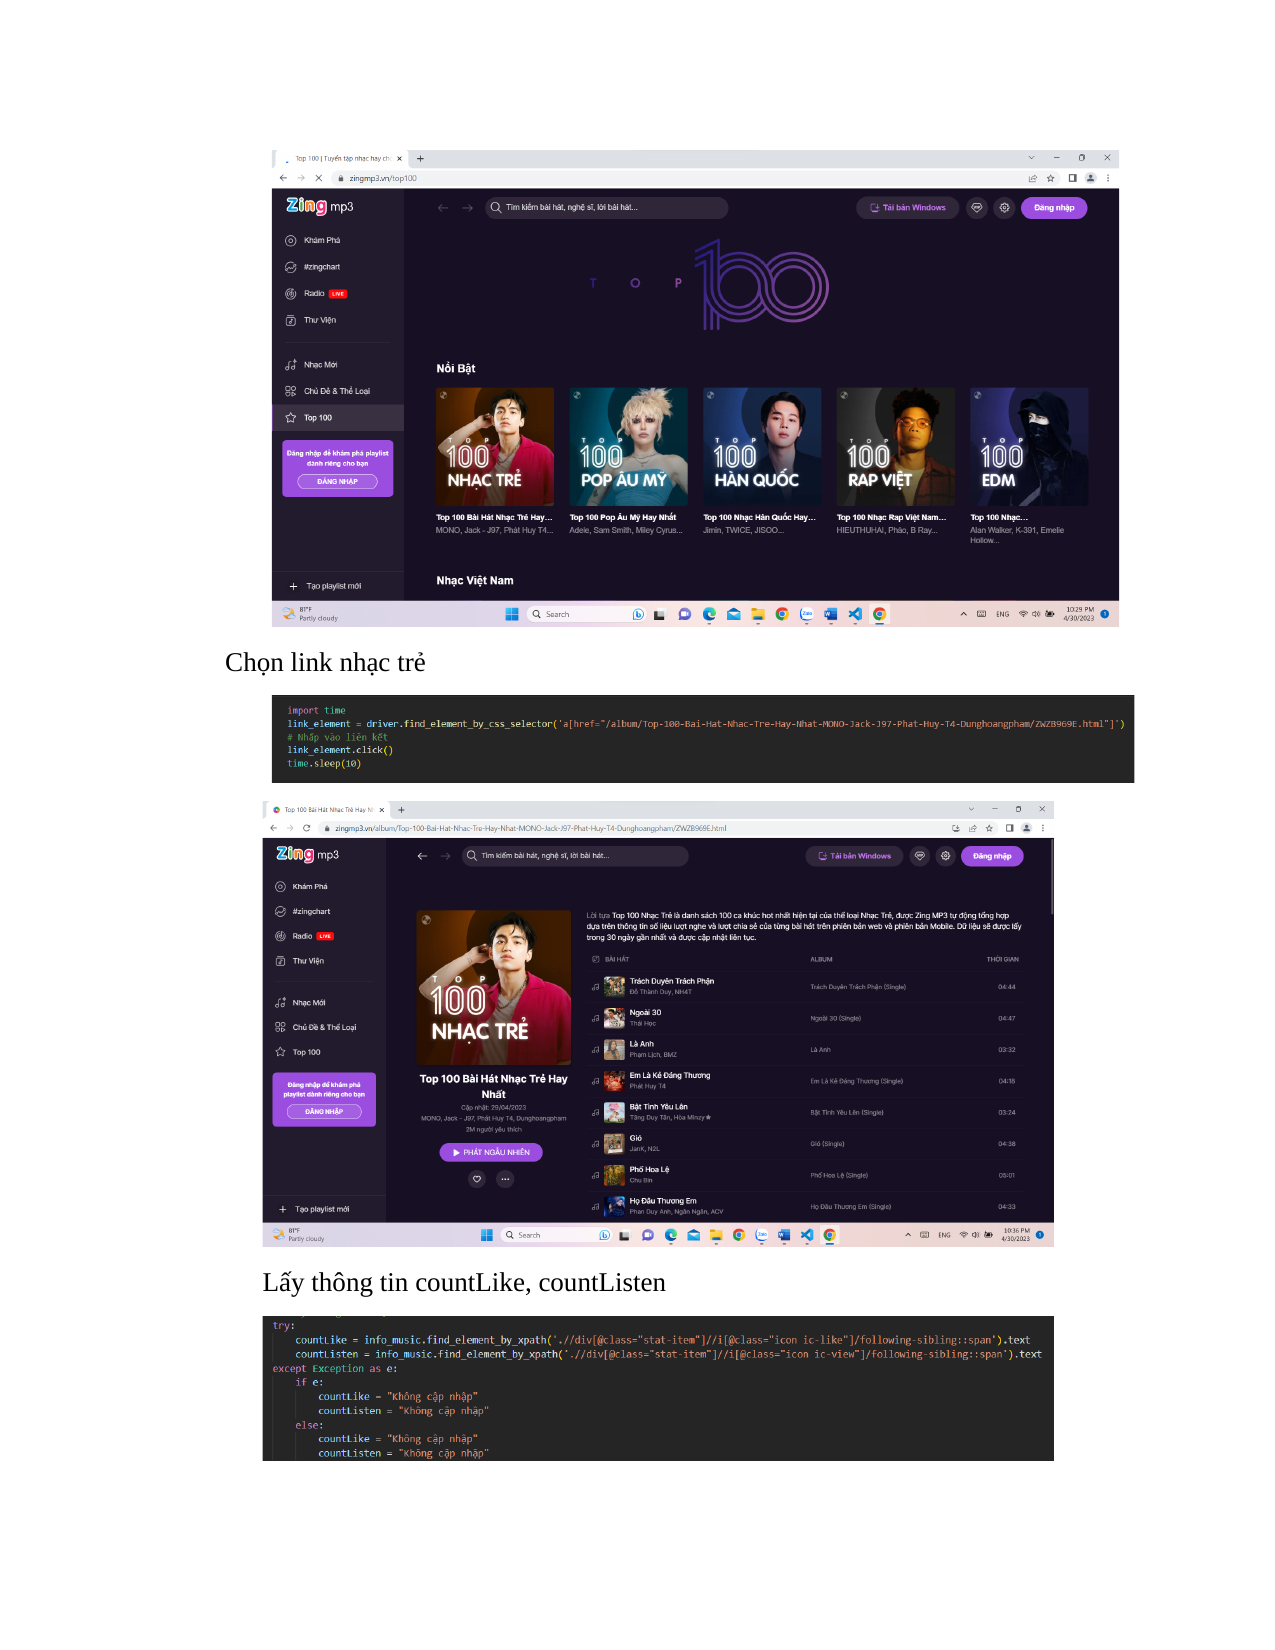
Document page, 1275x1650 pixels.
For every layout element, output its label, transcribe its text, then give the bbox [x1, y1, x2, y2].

picture [271, 695, 1135, 783]
picture [262, 801, 1054, 1247]
picture [271, 150, 1120, 627]
picture [262, 1316, 1054, 1461]
text Lấy thông tin countLike, countListen [150, 1266, 1125, 1297]
text Chọn link nhạc trẻ [150, 646, 1125, 677]
